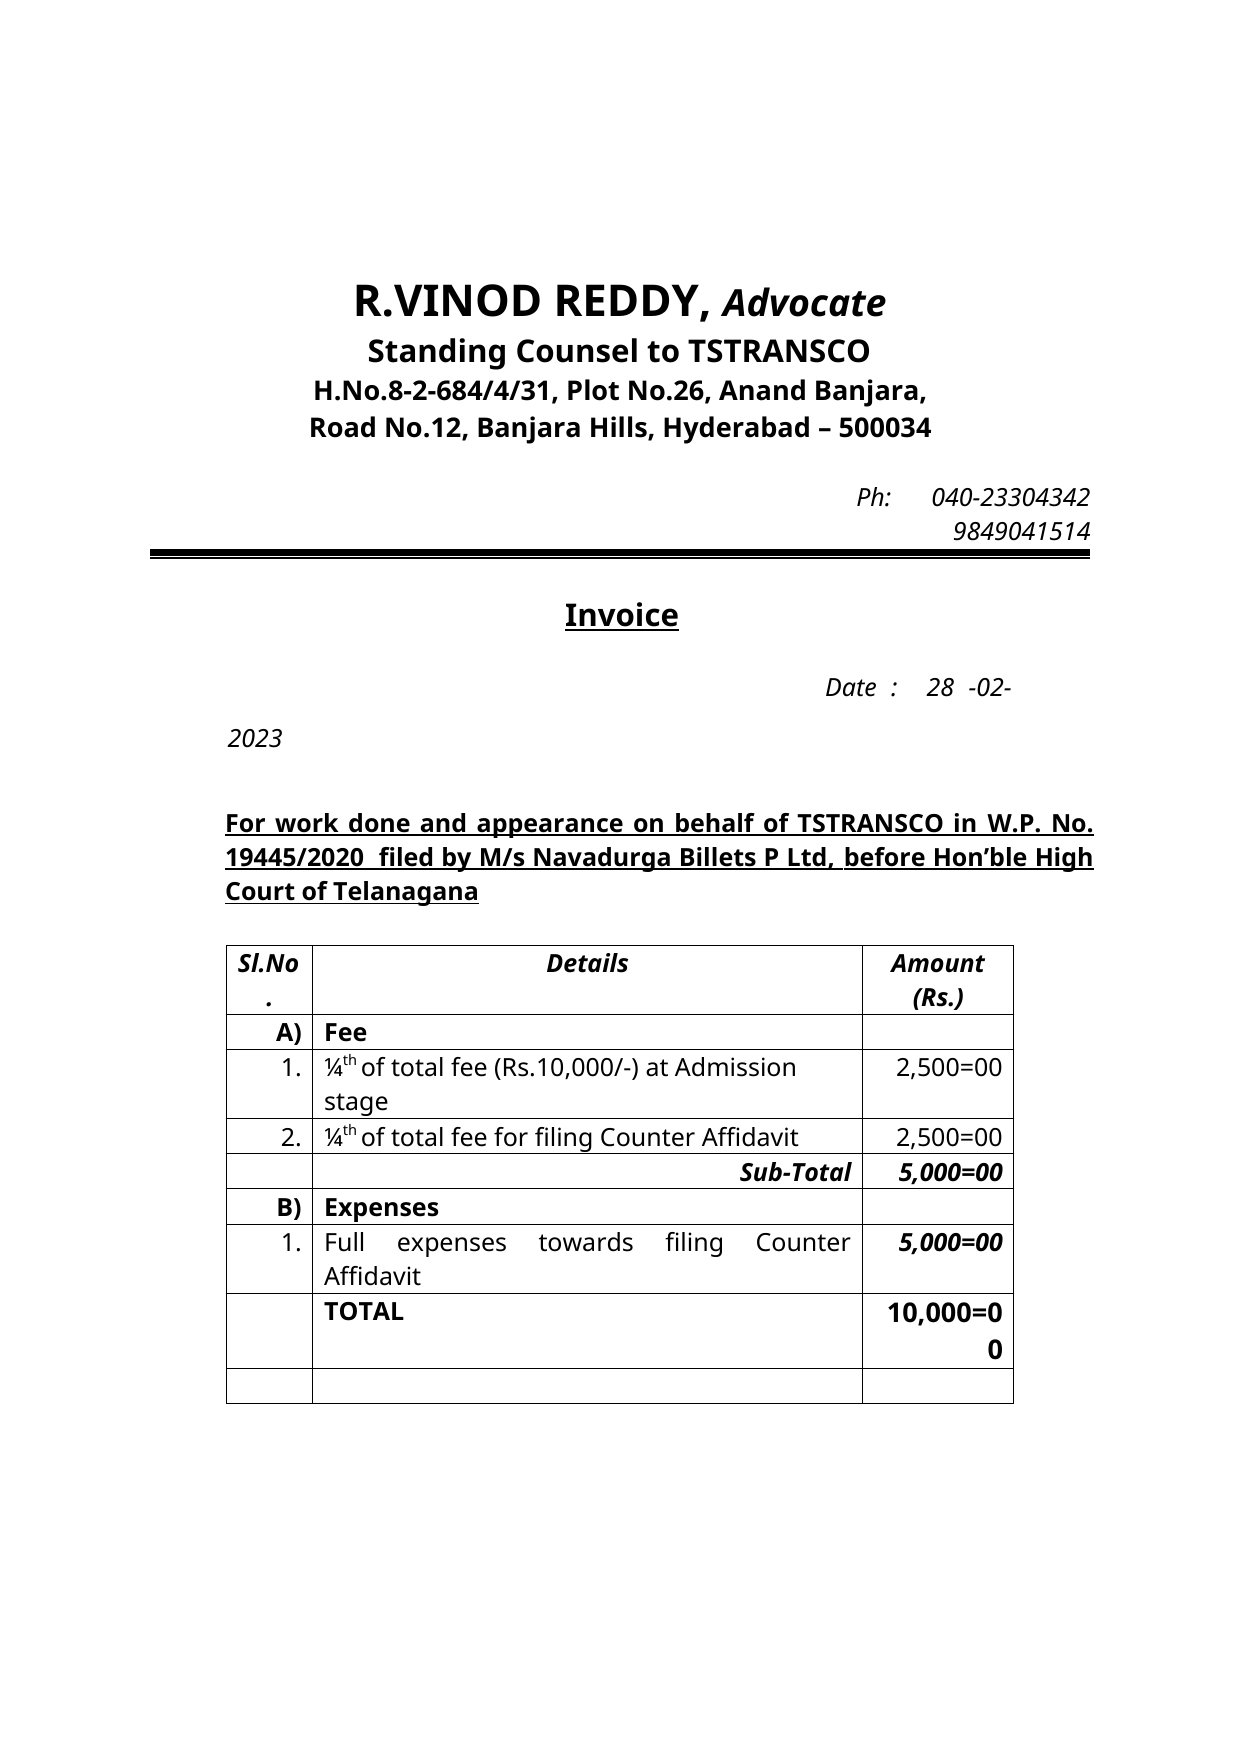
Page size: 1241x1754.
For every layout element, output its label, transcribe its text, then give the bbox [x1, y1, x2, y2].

table_cell 1. [227, 1050, 312, 1118]
table_cell 1. [227, 1225, 312, 1293]
table_cell [313, 1369, 862, 1402]
table_cell [227, 1154, 312, 1188]
table_cell [863, 1015, 1013, 1049]
table_cell 2. [227, 1119, 312, 1153]
table_cell 10,000=00 [863, 1294, 1013, 1367]
table_cell B) [227, 1189, 312, 1223]
table_header Details [313, 946, 862, 1014]
table_cell Sub-Total [313, 1154, 862, 1188]
text Ph: 040-23304342 [150, 479, 1090, 513]
table_header Amount (Rs.) [863, 946, 1013, 1014]
table_cell ¼th of total fee for filing Counter Affidavit [313, 1119, 862, 1153]
text Standing Counsel to TSTRANSCO [227, 329, 1012, 371]
table_cell 5,000=00 [863, 1154, 1013, 1188]
table_cell [227, 1369, 312, 1402]
text 9849041514 [150, 513, 1090, 549]
text For work done and appearance on behalf of TSTRANSCO in W.P. No. 19445/2020 filed by M/s Navadurga Billets P Ltd, before Hon’ble High Court of Telanagana [225, 869, 1094, 908]
table_cell Full expenses towards filing Counter Affidavit [313, 1225, 862, 1293]
text H.No.8-2-684/4/31, Plot No.26, Anand Banjara, [150, 371, 1090, 408]
text R.VINOD REDDY, Advocate [227, 269, 1012, 329]
table_cell [227, 1294, 312, 1367]
table_cell 2,500=00 [863, 1119, 1013, 1153]
table_cell A) [227, 1015, 312, 1049]
table_cell Fee [313, 1015, 862, 1049]
text Date : 28 -02-2023 [227, 669, 1012, 754]
table_cell Expenses [313, 1189, 862, 1223]
table_cell [863, 1369, 1013, 1402]
table_cell TOTAL [313, 1294, 862, 1367]
text Road No.12, Banjara Hills, Hyderabad – 500034 [150, 408, 1090, 445]
table_cell 5,000=00 [863, 1225, 1013, 1293]
text For work done and appearance on behalf of TSTRANSCO in W.P. No. 19445/2020 filed by M/s Navadurga Billets P Ltd, before Hon’ble High Court of Telanagana [225, 806, 1094, 834]
text Invoice [150, 593, 1094, 635]
table_cell 2,500=00 [863, 1050, 1013, 1118]
table_header Sl.No. [227, 946, 312, 1014]
table_cell [863, 1189, 1013, 1223]
text For work done and appearance on behalf of TSTRANSCO in W.P. No. 19445/2020 filed by M/s Navadurga Billets P Ltd, before Hon’ble High Court of Telanagana [225, 836, 1094, 868]
table_cell ¼th of total fee (Rs.10,000/-) at Admission stage [313, 1050, 862, 1118]
